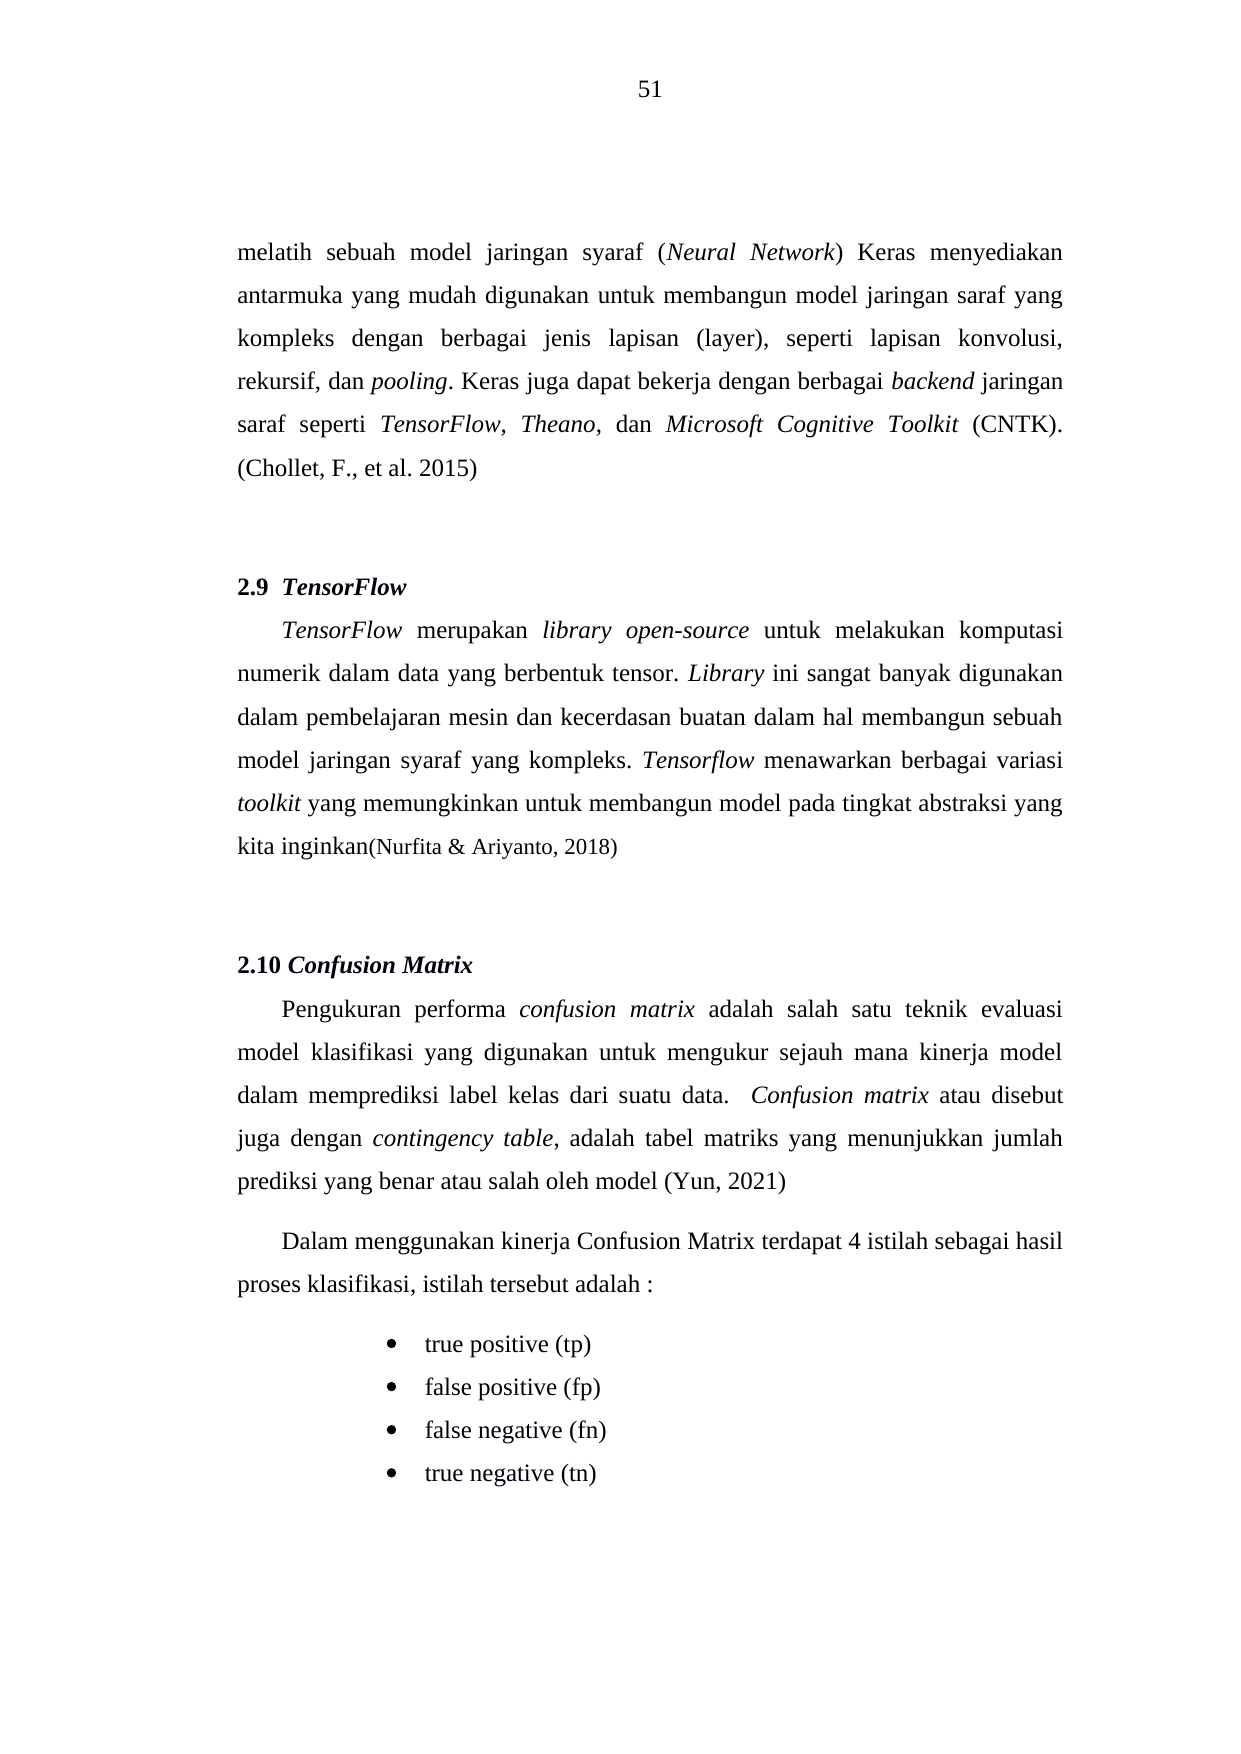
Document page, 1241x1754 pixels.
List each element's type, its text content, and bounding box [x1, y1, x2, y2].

list false negative (fn) [387, 1415, 1063, 1444]
text TensorFlow merupakan library open-source untuk melakukan komputasi numerik dalam data yang berbentuk tensor. Library ini sangat banyak digunakan dalam pembelajaran mesin dan kecerdasan buatan dalam hal membangun sebuah model jaringan syaraf yang kompleks. Tensorflow menawarkan berbagai variasi toolkit yang memungkinkan untuk membangun model pada tingkat abstraksi yang kita inginkan [237, 615, 1063, 860]
list true negative (tn) [387, 1458, 1063, 1487]
subtitle 2.10 Confusion Matrix [237, 951, 1063, 979]
subtitle 2.9 TensorFlow [237, 572, 1063, 601]
list false positive (fp) [387, 1372, 1063, 1401]
text Dalam menggunakan kinerja Confusion Matrix terdapat 4 istilah sebagai hasil proses klasifikasi, istilah tersebut adalah : [237, 1226, 1063, 1298]
list true positive (tp) [387, 1329, 1063, 1358]
text Pengukuran performa confusion matrix adalah salah satu teknik evaluasi model klasifikasi yang digunakan untuk mengukur sejauh mana kinerja model dalam memprediksi label kelas dari suatu data. Confusion matrix atau disebut juga dengan contingency table, adalah tabel matriks yang menunjukkan jumlah prediksi yang benar atau salah oleh model [237, 994, 1063, 1195]
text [237, 237, 1063, 481]
